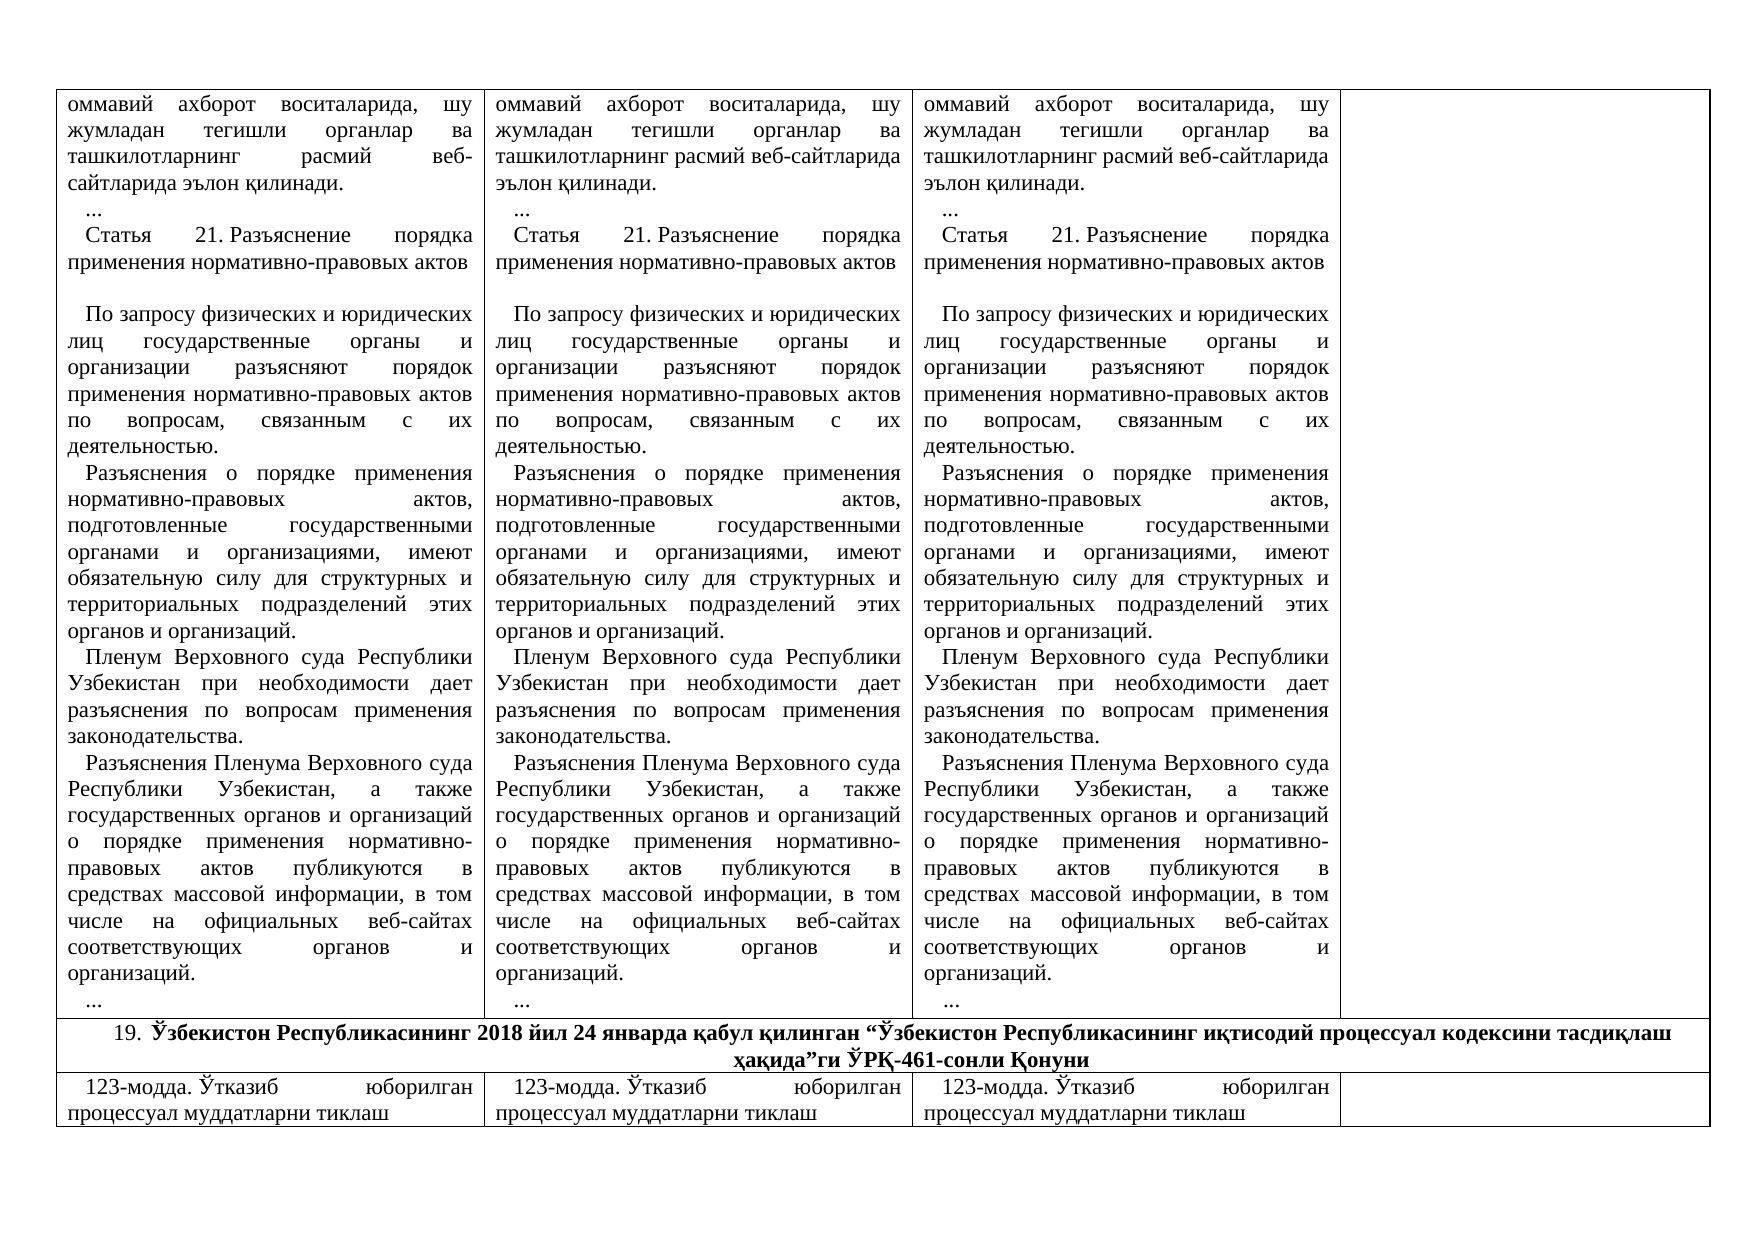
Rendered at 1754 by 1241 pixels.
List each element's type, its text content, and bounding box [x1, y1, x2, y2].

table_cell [57, 90, 484, 1018]
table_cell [1341, 1073, 1709, 1126]
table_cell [485, 90, 912, 1018]
table_cell Ўзбекистон Республикасининг 2018 йил 24 январда қабул қилинган “Ўзбекистон Республикасининг иқтисодий процессуал кодексини тасдиқлаш ҳақида”ги ЎРҚ-461-сонли Қонуни [57, 1019, 1709, 1072]
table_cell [57, 1073, 484, 1126]
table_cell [485, 1073, 912, 1126]
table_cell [913, 1073, 1340, 1126]
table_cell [913, 90, 1340, 1018]
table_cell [1341, 90, 1709, 1018]
